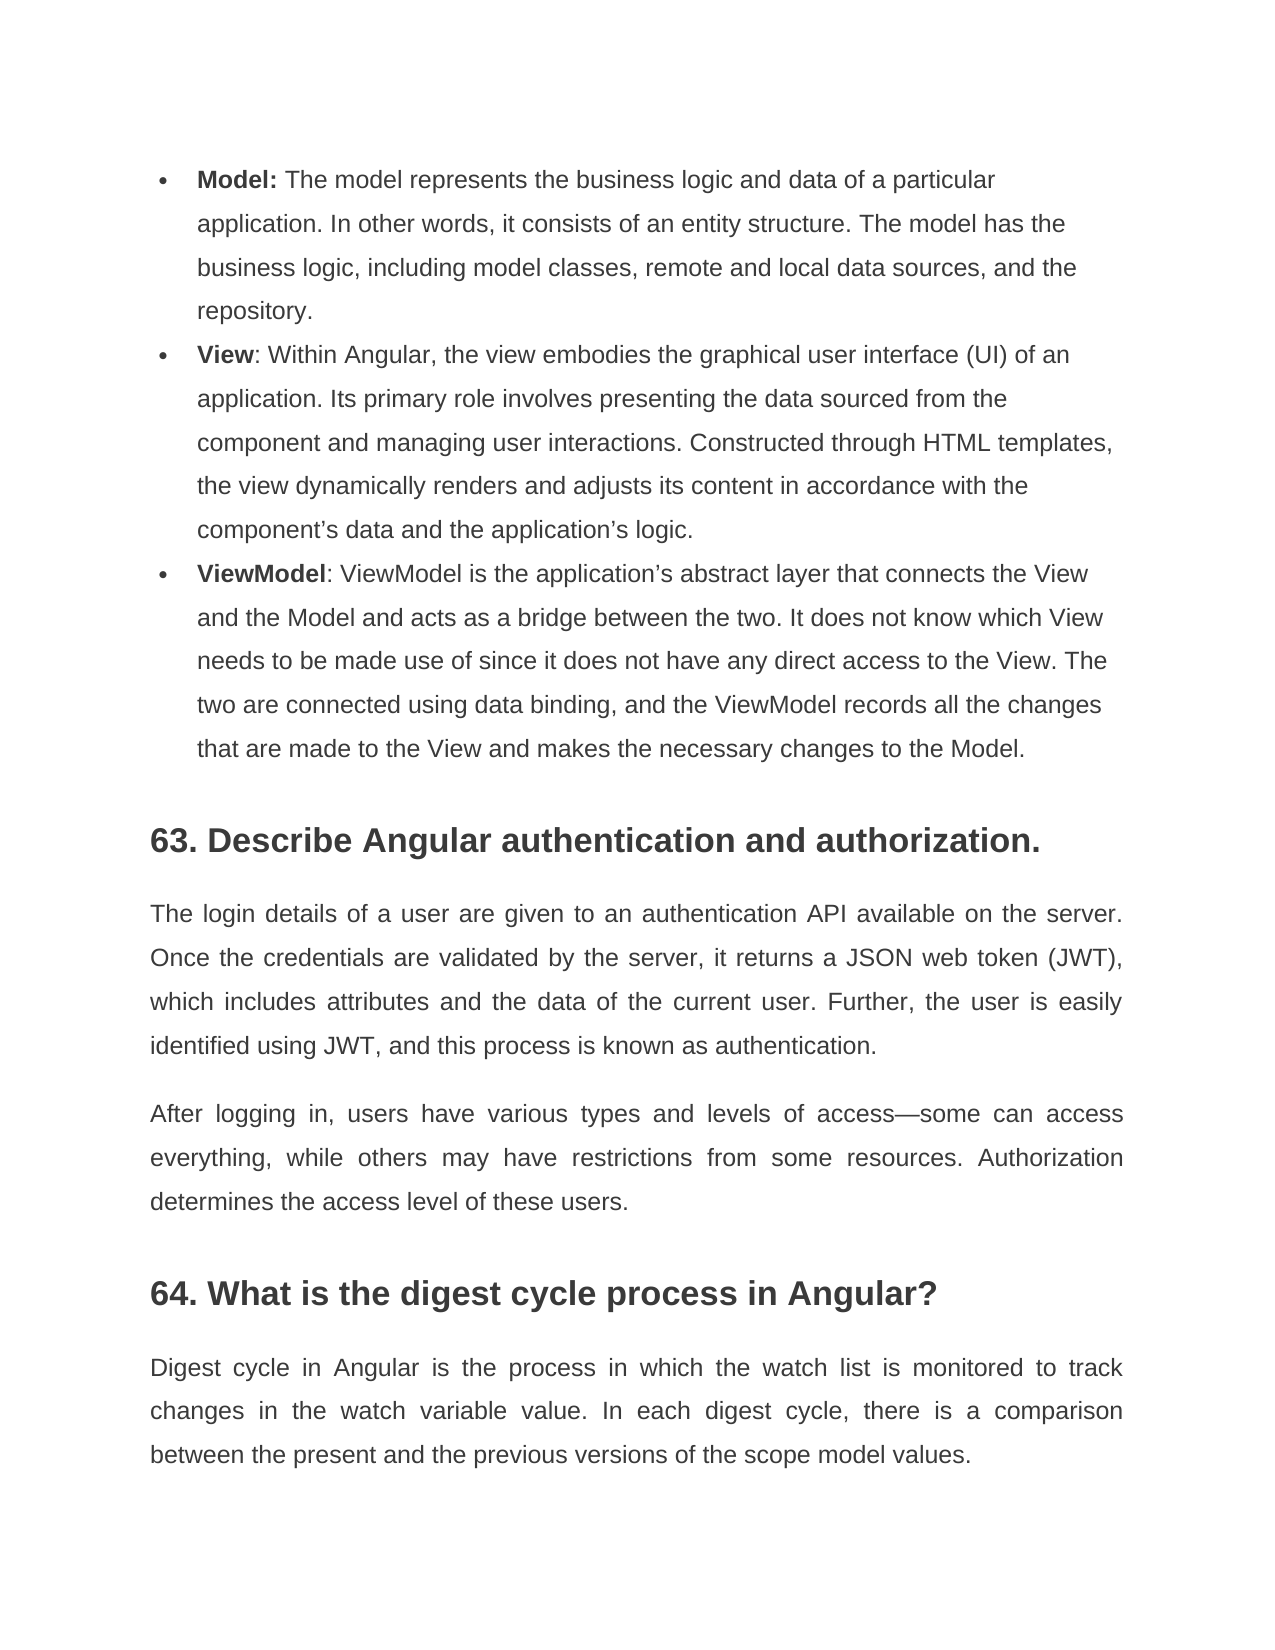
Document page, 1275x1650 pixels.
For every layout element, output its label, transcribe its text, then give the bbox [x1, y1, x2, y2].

text 64. What is the digest cycle process in Angular? [150, 1262, 1125, 1312]
text The login details of a user are given to an authentication API available on the server. Once the credentials are validated by the server, it returns a JSON web token (JWT), which includes attributes and the data of the current user. Further, the user is easily identified using JWT, and this process is known as authentication. [150, 884, 1125, 1059]
list ViewModel: ViewModel is the application’s abstract layer that connects the View and the Model and acts as a bridge between the two. It does not know which View needs to be made use of since it does not have any direct access to the View. The two are connected using data binding, and the ViewModel records all the changes that are made to the View and makes the necessary changes to the Model. [159, 544, 1125, 762]
text 63. Describe Angular authentication and authorization. [150, 809, 1125, 859]
text Digest cycle in Angular is the process in which the watch list is monitored to track changes in the watch variable value. In each digest cycle, there is a comparison between the present and the previous versions of the scope model values. [150, 1337, 1125, 1469]
list Model: The model represents the business logic and data of a particular application. In other words, it consists of an entity structure. The model has the business logic, including model classes, remote and local data sources, and the repository. [159, 150, 1125, 325]
text After logging in, users have various types and levels of access—some can access everything, while others may have restrictions from some resources. Authorization determines the access level of these users. [150, 1084, 1125, 1216]
list View: Within Angular, the view embodies the graphical user interface (UI) of an application. Its primary role involves presenting the data sourced from the component and managing user interactions. Constructed through HTML templates, the view dynamically renders and adjusts its content in accordance with the component’s data and the application’s logic. [159, 325, 1125, 544]
